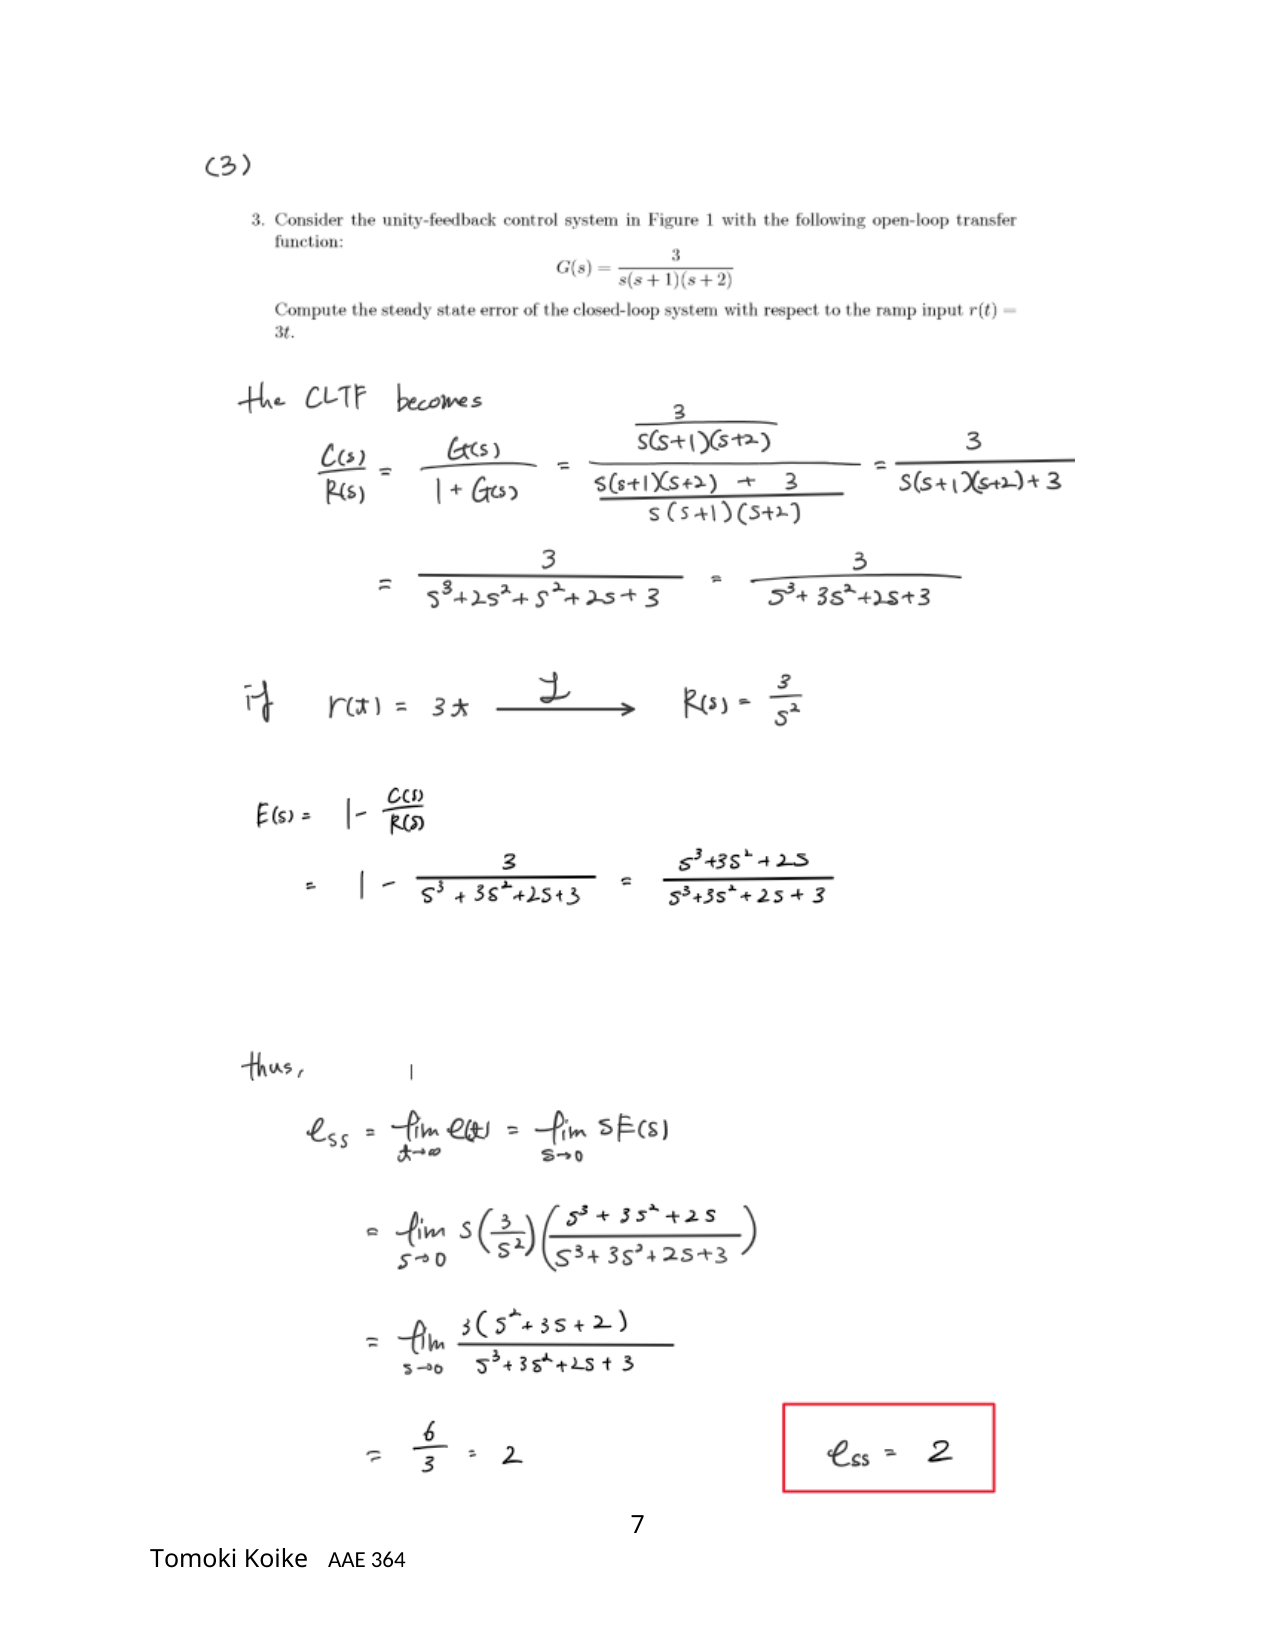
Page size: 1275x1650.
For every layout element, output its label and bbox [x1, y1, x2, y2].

picture [200, 150, 1075, 1500]
